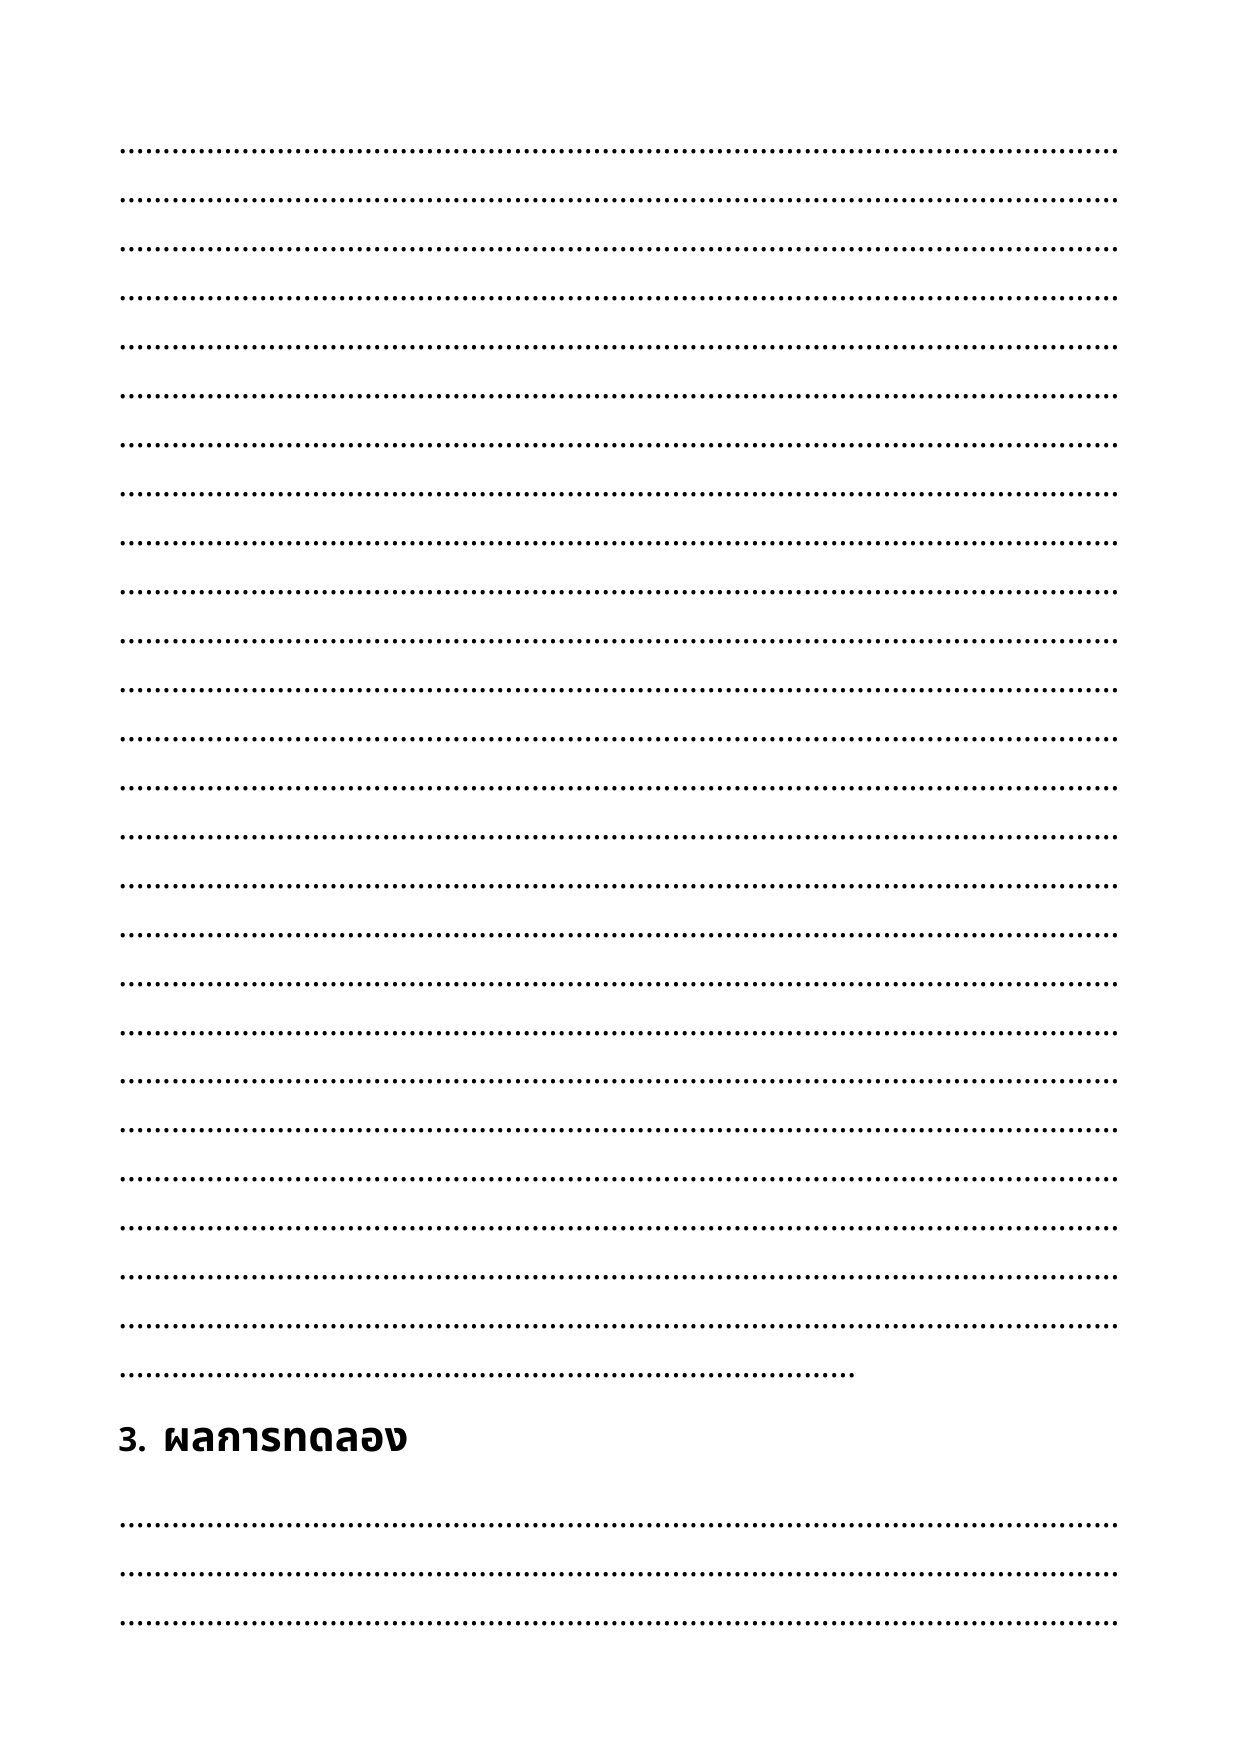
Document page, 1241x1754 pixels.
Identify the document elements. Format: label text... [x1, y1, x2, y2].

list ผลการทดลอง [118, 1408, 1122, 1471]
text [118, 118, 1122, 1387]
